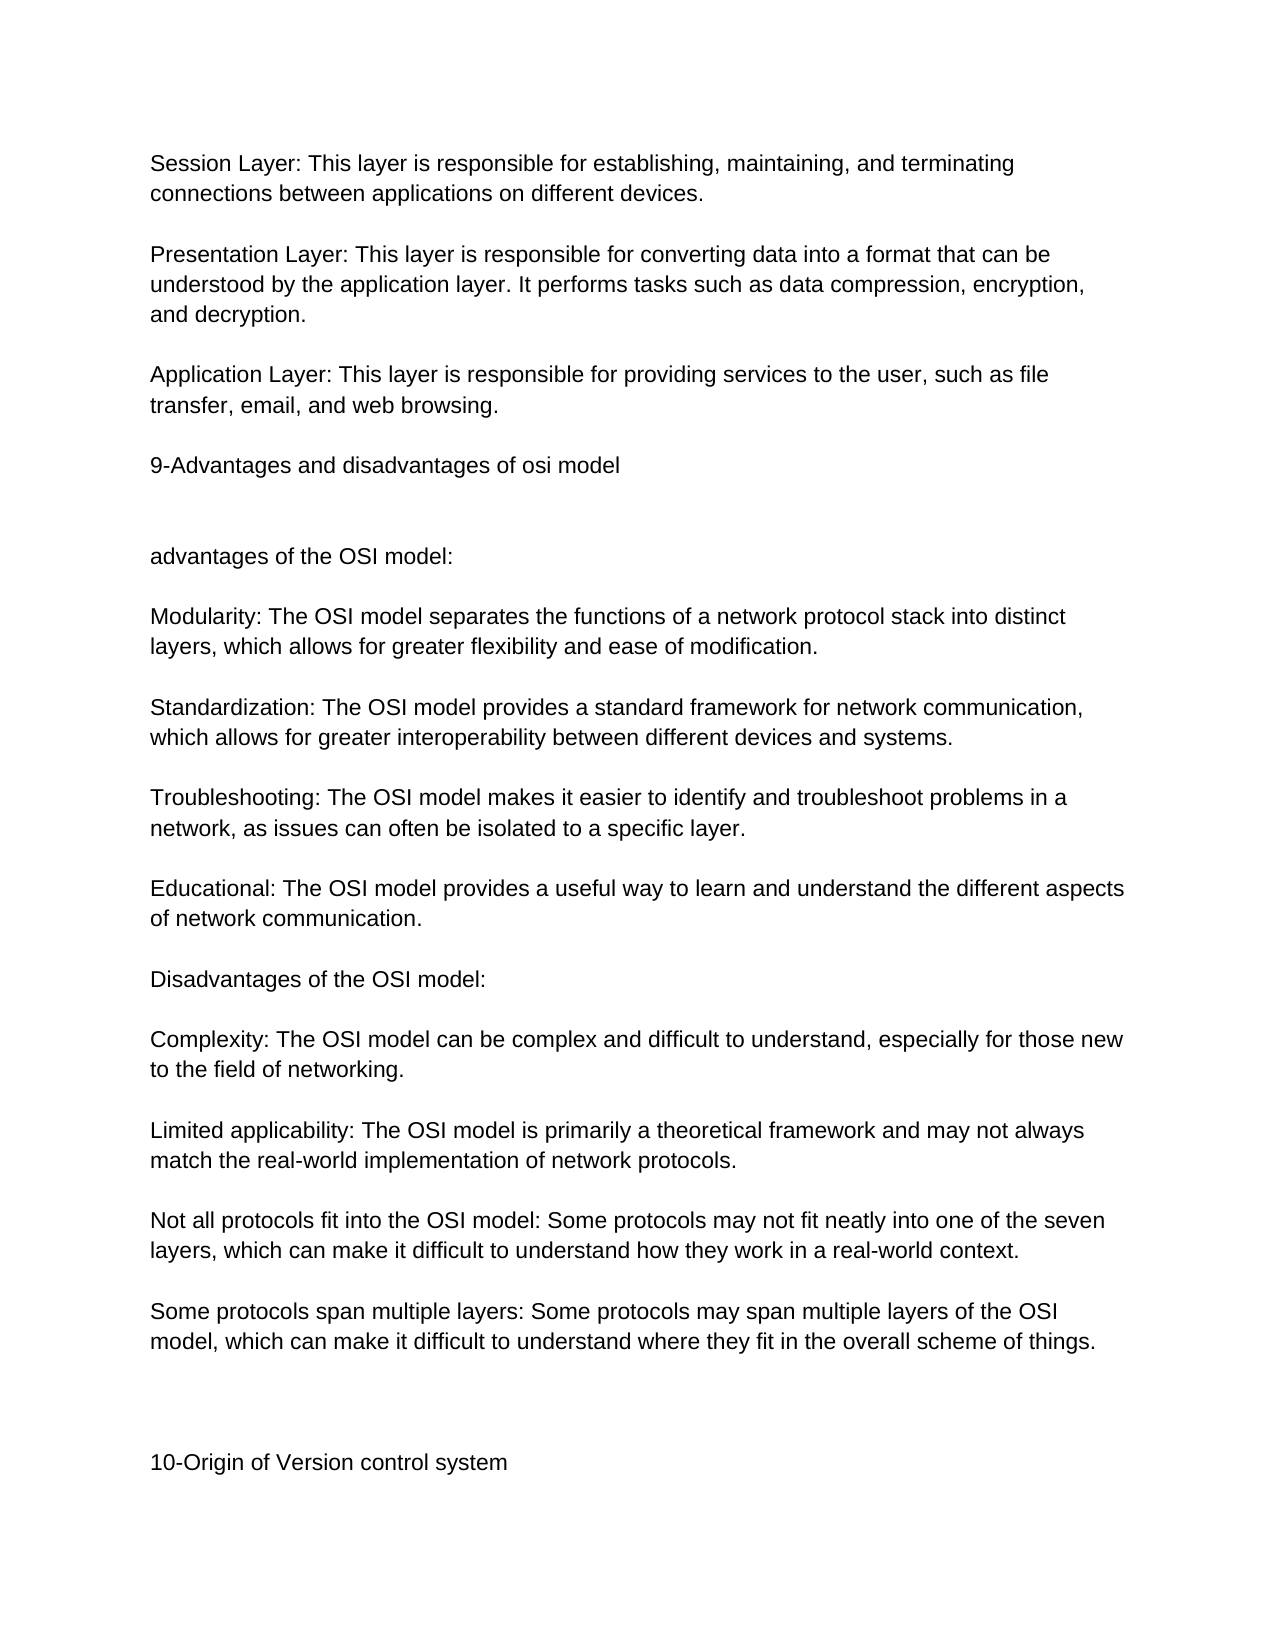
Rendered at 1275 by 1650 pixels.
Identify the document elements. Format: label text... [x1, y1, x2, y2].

text Limited applicability: The OSI model is primarily a theoretical framework and may not always match the real-world implementation of network protocols. [150, 1117, 1125, 1173]
text Session Layer: This layer is responsible for establishing, maintaining, and terminating connections between applications on different devices. [150, 150, 1125, 207]
text Standardization: The OSI model provides a standard framework for network communication, which allows for greater interoperability between different devices and systems. [150, 694, 1125, 750]
text advantages of the OSI model: [150, 543, 1125, 569]
text 10-Origin of Version control system [150, 1449, 1125, 1475]
text Presentation Layer: This layer is responsible for converting data into a format that can be understood by the application layer. It performs tasks such as data compression, encryption, and decryption. [150, 241, 1125, 327]
text Troubleshooting: The OSI model makes it easier to identify and troubleshoot problems in a network, as issues can often be isolated to a specific layer. [150, 784, 1125, 841]
text 9-Advantages and disadvantages of osi model [150, 452, 1125, 478]
text Some protocols span multiple layers: Some protocols may span multiple layers of the OSI model, which can make it difficult to understand where they fit in the overall scheme of things. [150, 1298, 1125, 1354]
text Disadvantages of the OSI model: [150, 966, 1125, 992]
text Complexity: The OSI model can be complex and difficult to understand, especially for those new to the field of networking. [150, 1026, 1125, 1083]
text Modularity: The OSI model separates the functions of a network protocol stack into distinct layers, which allows for greater flexibility and ease of modification. [150, 603, 1125, 660]
text Application Layer: This layer is responsible for providing services to the user, such as file transfer, email, and web browsing. [150, 361, 1125, 418]
text Educational: The OSI model provides a useful way to learn and understand the different aspects of network communication. [150, 875, 1125, 932]
text Not all protocols fit into the OSI model: Some protocols may not fit neatly into one of the seven layers, which can make it difficult to understand how they work in a real-world context. [150, 1207, 1125, 1264]
